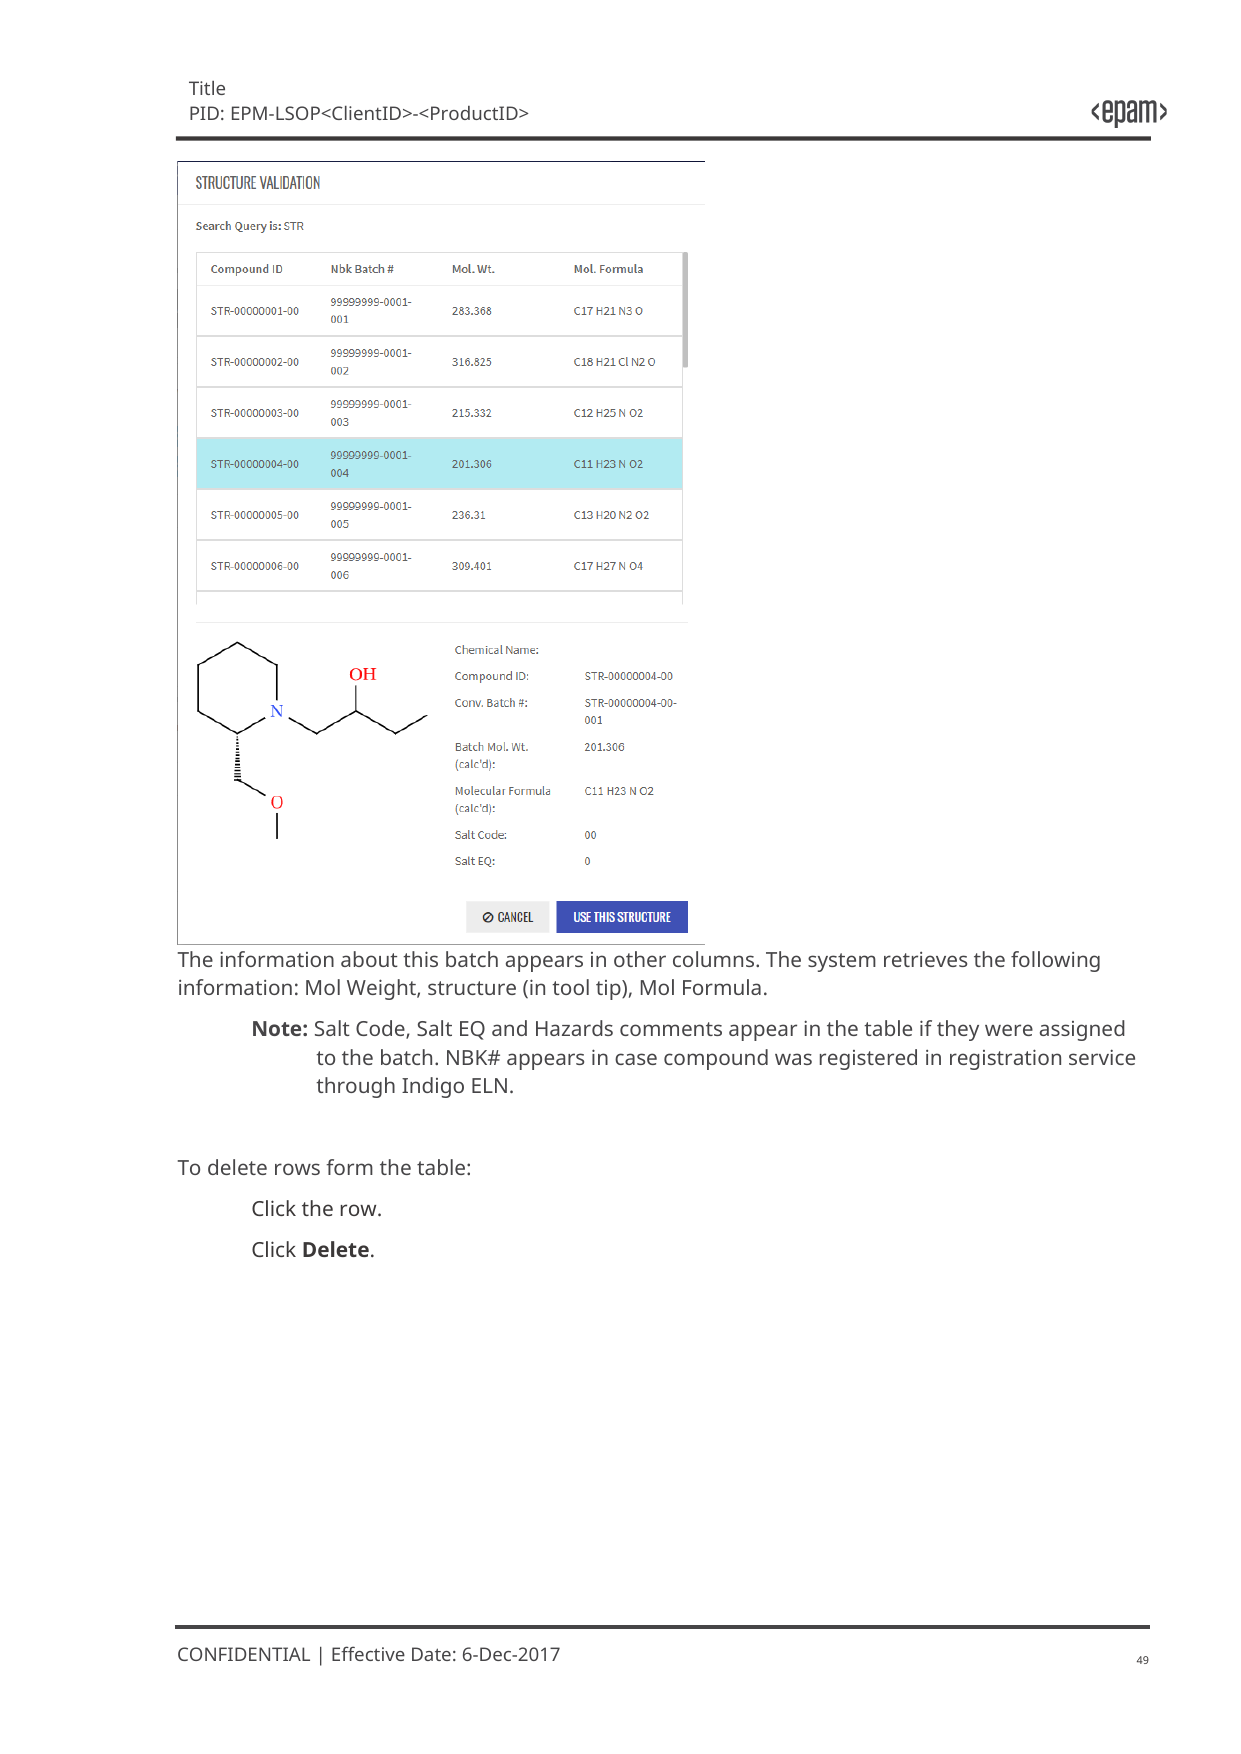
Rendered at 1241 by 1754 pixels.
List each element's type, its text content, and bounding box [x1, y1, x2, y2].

picture [177, 161, 705, 945]
list Click the row. [251, 1194, 1152, 1222]
text Salt Code, Salt EQ and Hazards comments appear in the table if they were assigned to the batch. NBK# appears in case compound was registered in registration service through Indigo ELN. [251, 1014, 1152, 1100]
text The information about this batch appears in other columns. The system retrieves the following information: Mol Weight, structure (in tool tip), Mol Formula. [177, 945, 1152, 1002]
list Click Delete. [251, 1235, 1152, 1263]
text To delete rows form the table: [177, 1153, 1152, 1182]
